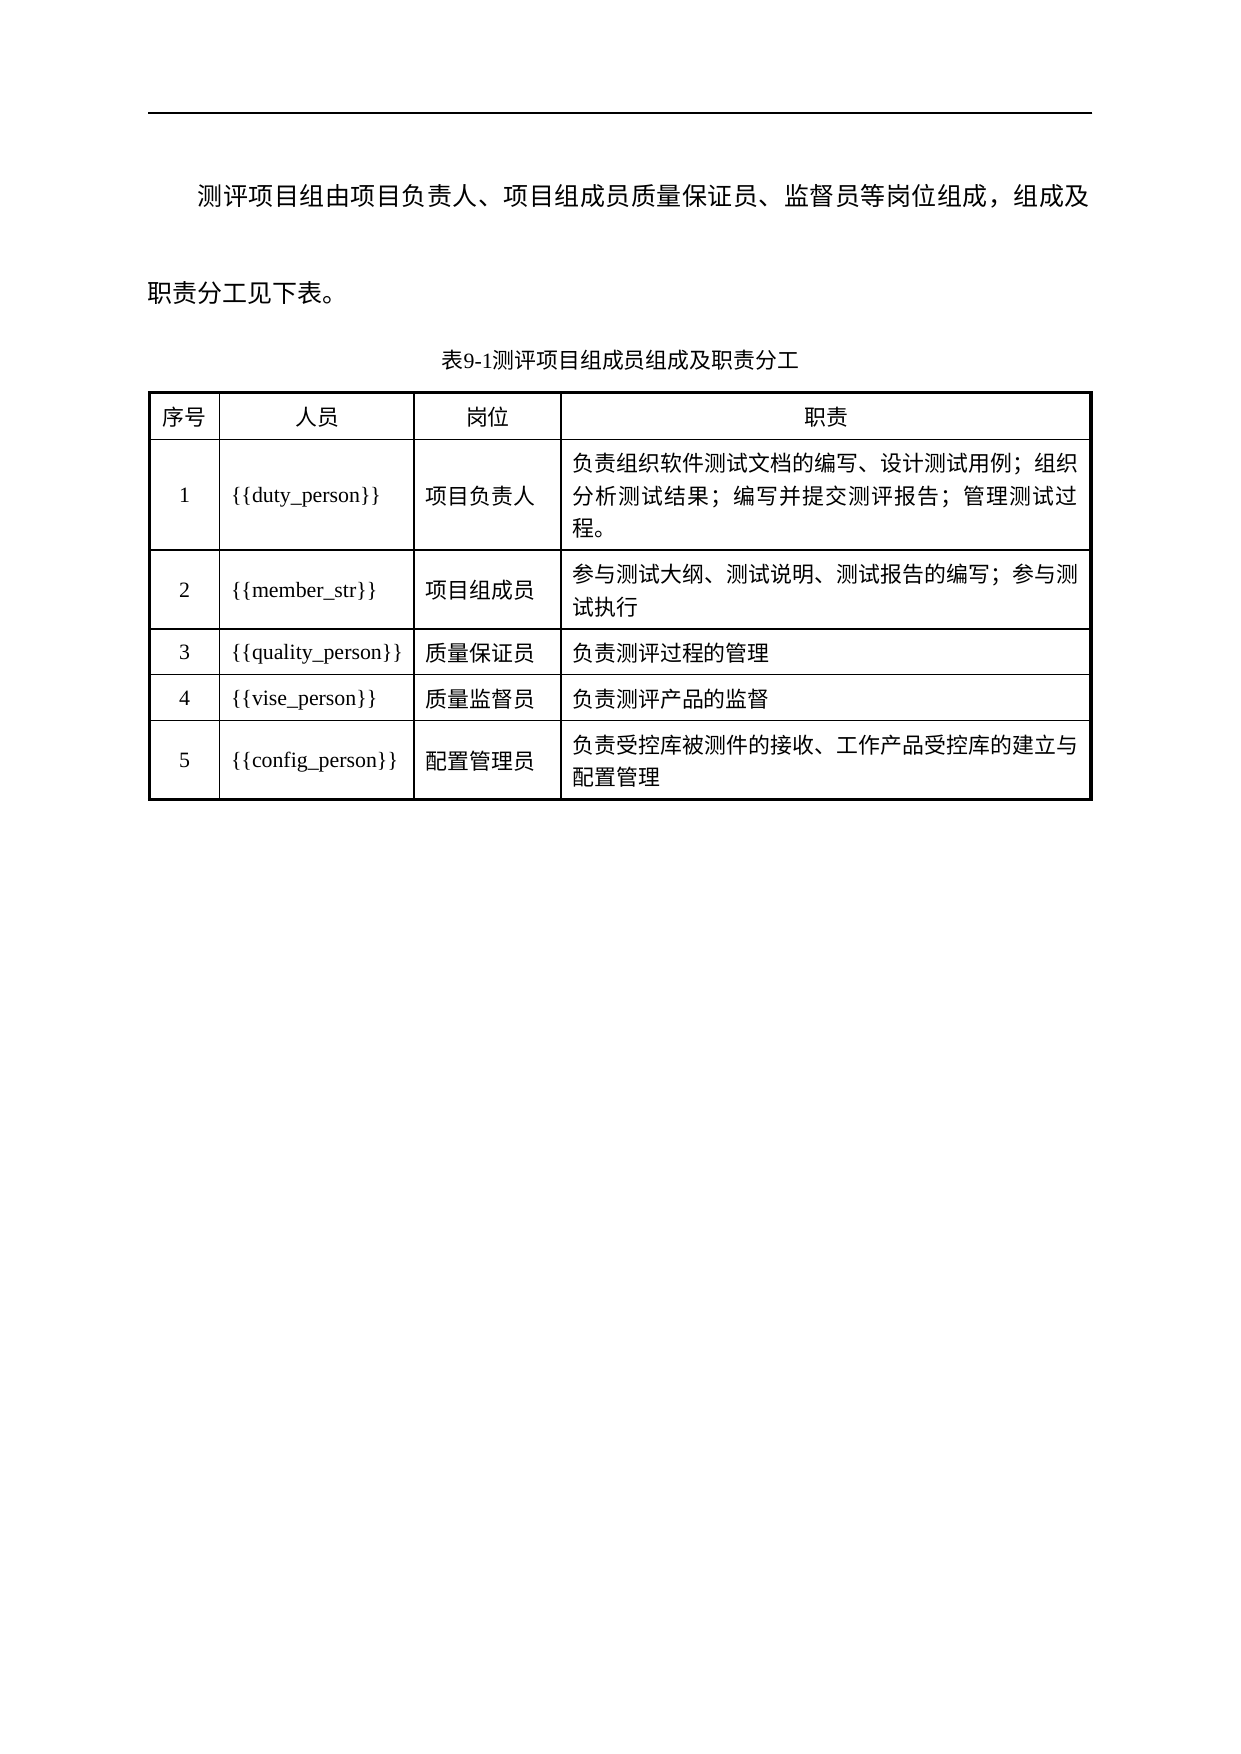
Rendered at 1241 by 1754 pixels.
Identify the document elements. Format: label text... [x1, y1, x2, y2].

table_cell 4 [151, 675, 219, 720]
table_header 人员 [220, 394, 413, 438]
table_header 职责 [562, 394, 1089, 438]
table_header 岗位 [415, 394, 560, 438]
table_cell {{member_str}} [220, 551, 413, 628]
table_header 序号 [151, 394, 219, 438]
table_cell 配置管理员 [415, 721, 560, 798]
table_cell 负责测评过程的管理 [562, 630, 1089, 674]
table_cell 项目负责人 [415, 440, 560, 549]
table_cell 负责测评产品的监督 [562, 675, 1089, 720]
table_cell 质量监督员 [415, 675, 560, 720]
table_cell 质量保证员 [415, 630, 560, 674]
text 表9-1测评项目组成员组成及职责分工 [148, 343, 1092, 375]
table_cell 1 [151, 440, 219, 549]
table_cell 负责组织软件测试文档的编写、设计测试用例；组织分析测试结果；编写并提交测评报告；管理测试过程。 [562, 440, 1089, 549]
table_cell {{duty_person}} [220, 440, 413, 549]
table_cell {{vise_person}} [220, 675, 413, 720]
table_cell {{config_person}} [220, 721, 413, 798]
table_cell {{quality_person}} [220, 630, 413, 674]
text 测评项目组由项目负责人、项目组成员质量保证员、监督员等岗位组成，组成及职责分工见下表。 [148, 162, 1092, 324]
table_cell 5 [151, 721, 219, 798]
table_cell 负责受控库被测件的接收、工作产品受控库的建立与配置管理 [562, 721, 1089, 798]
table_cell 项目组成员 [415, 551, 560, 628]
table_cell 参与测试大纲、测试说明、测试报告的编写；参与测试执行 [562, 551, 1089, 628]
table_cell 3 [151, 630, 219, 674]
table_cell 2 [151, 551, 219, 628]
